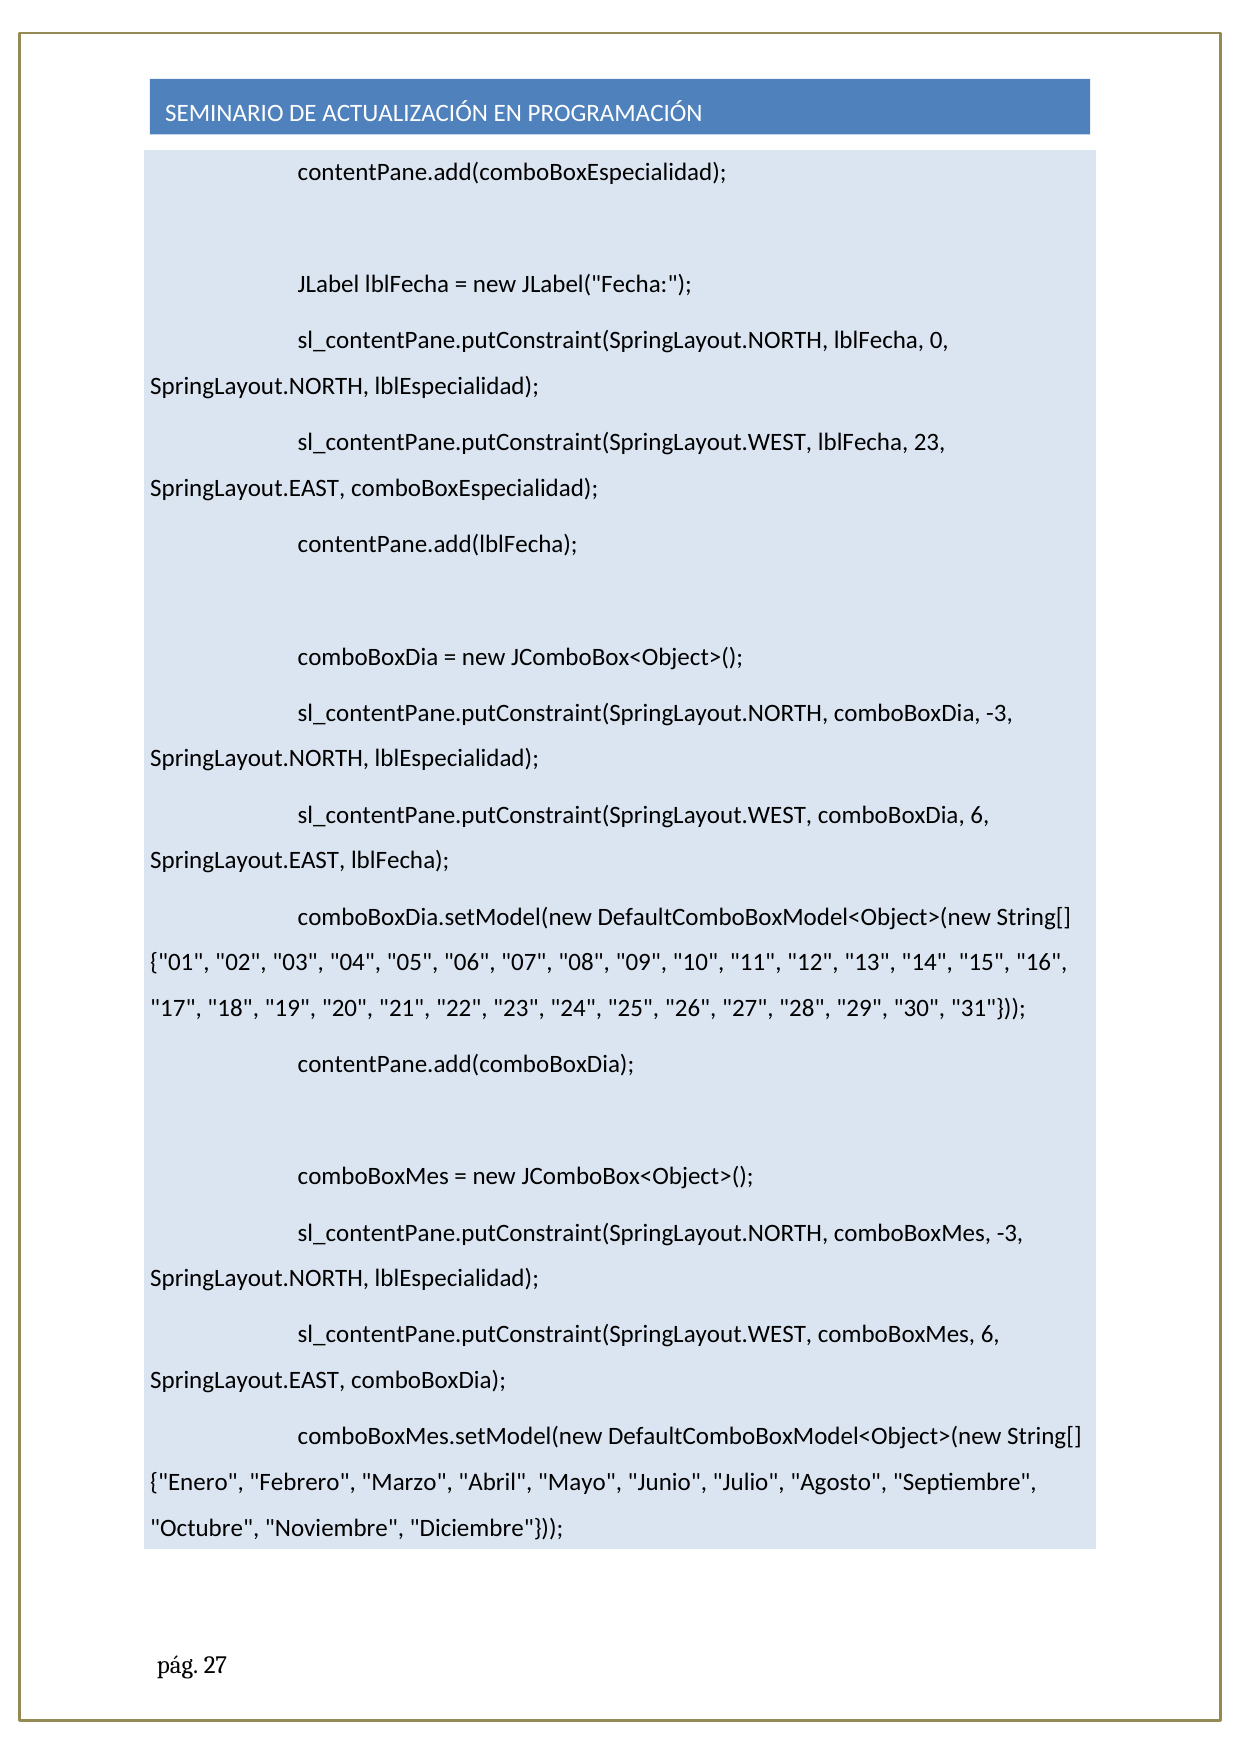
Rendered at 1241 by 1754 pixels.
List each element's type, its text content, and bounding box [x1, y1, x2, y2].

subtitle sl_contentPane.putConstraint(SpringLayout.NORTH, lblFecha, 0, SpringLayout.NORTH, lblEspecialidad); [150, 318, 1090, 401]
subtitle comboBoxDia.setModel(new DefaultComboBoxModel<Object>(new String[] {"01", "02", "03", "04", "05", "06", "07", "08", "09", "10", "11", "12", "13", "14", "15", "16", "17", "18", "19", "20", "21", "22", "23", "24", "25", "26", "27", "28", "29", "30", "31"})); [150, 894, 1090, 1023]
subtitle sl_contentPane.putConstraint(SpringLayout.WEST, comboBoxDia, 6, SpringLayout.EAST, lblFecha); [150, 792, 1090, 875]
subtitle sl_contentPane.putConstraint(SpringLayout.WEST, comboBoxMes, 6, SpringLayout.EAST, comboBoxDia); [150, 1312, 1090, 1395]
subtitle contentPane.add(comboBoxDia); [150, 1042, 1090, 1079]
subtitle sl_contentPane.putConstraint(SpringLayout.NORTH, comboBoxMes, -3, SpringLayout.NORTH, lblEspecialidad); [150, 1210, 1090, 1293]
subtitle JLabel lblFecha = new JLabel("Fecha:"); [150, 262, 1090, 299]
subtitle contentPane.add(lblFecha); [150, 522, 1090, 559]
subtitle contentPane.add(comboBoxEspecialidad); [150, 156, 1090, 187]
subtitle sl_contentPane.putConstraint(SpringLayout.WEST, lblFecha, 23, SpringLayout.EAST, comboBoxEspecialidad); [150, 420, 1090, 503]
subtitle comboBoxDia = new JComboBox<Object>(); [150, 634, 1090, 671]
subtitle sl_contentPane.putConstraint(SpringLayout.NORTH, comboBoxDia, -3, SpringLayout.NORTH, lblEspecialidad); [150, 691, 1090, 773]
subtitle comboBoxMes = new JComboBox<Object>(); [150, 1154, 1090, 1191]
